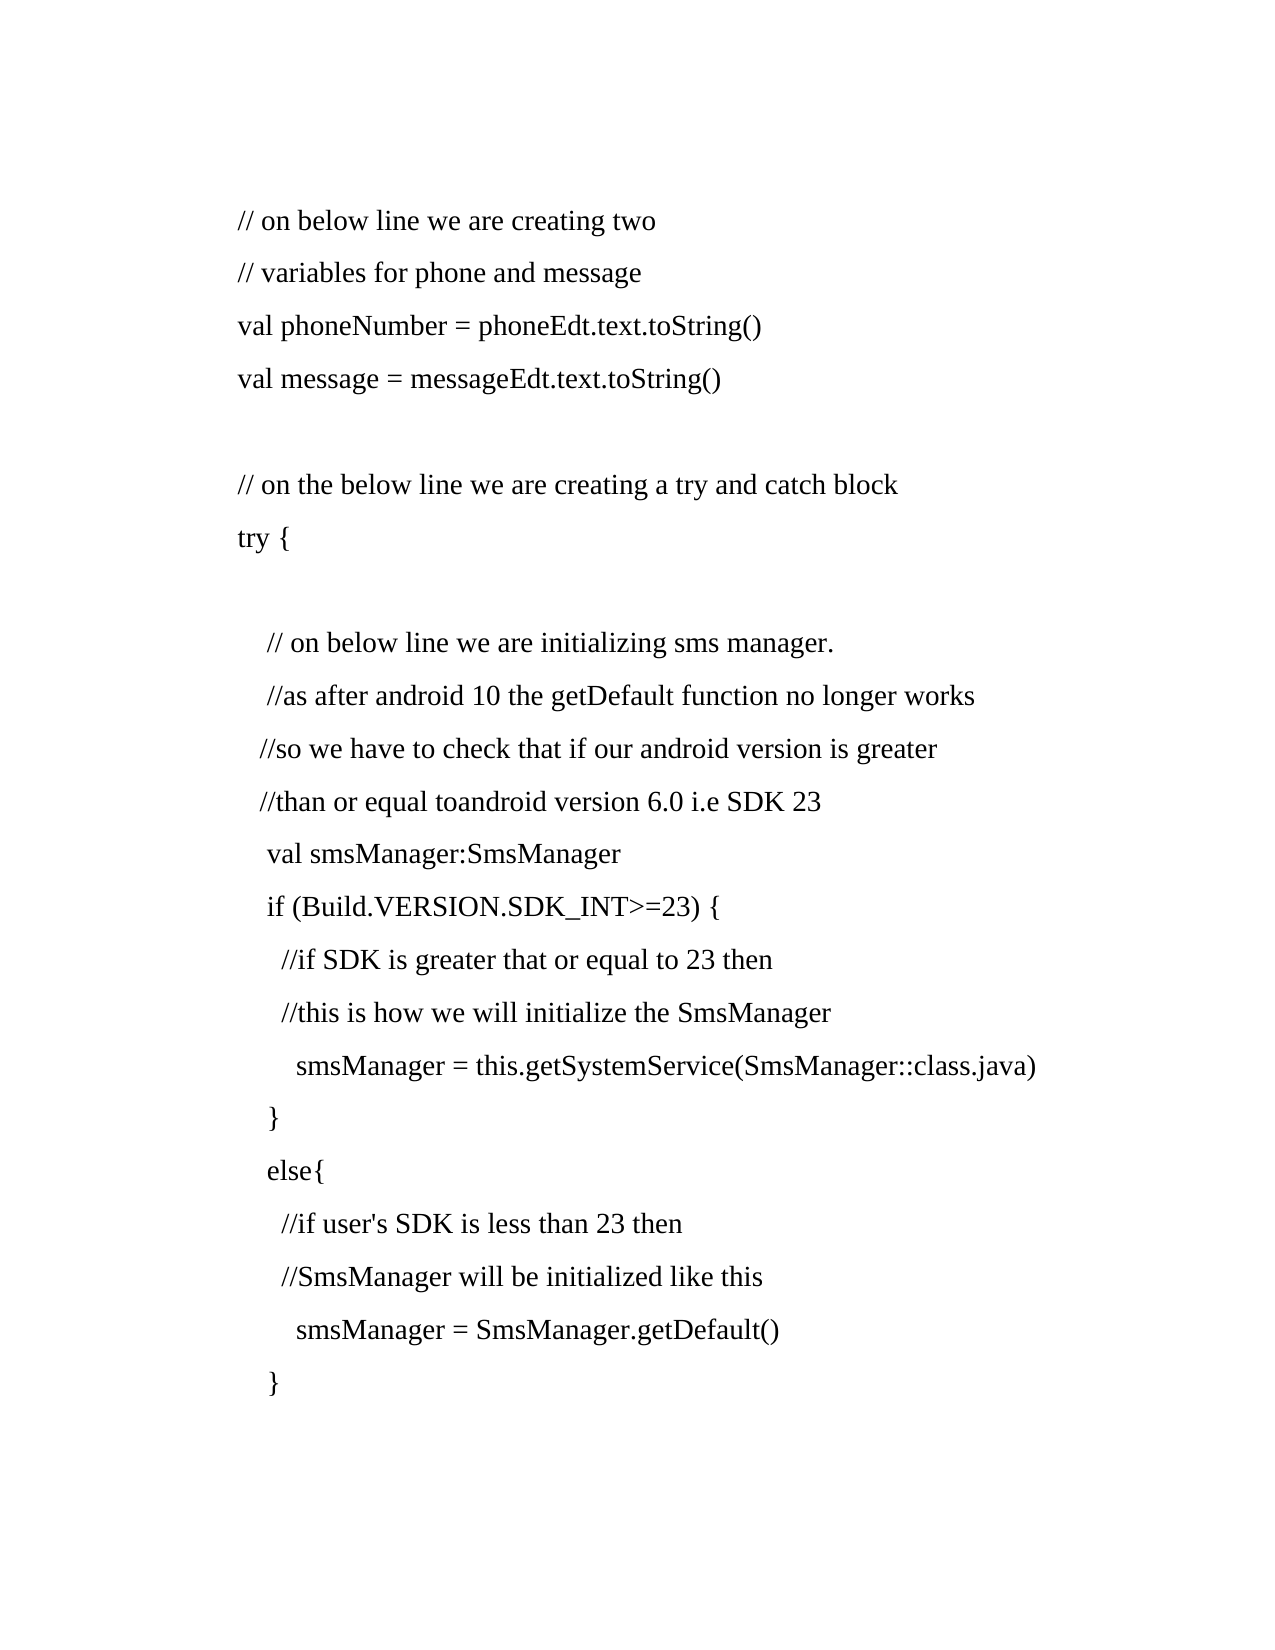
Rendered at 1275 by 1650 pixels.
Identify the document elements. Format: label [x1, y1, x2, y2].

table_header [150, 150, 1125, 1470]
